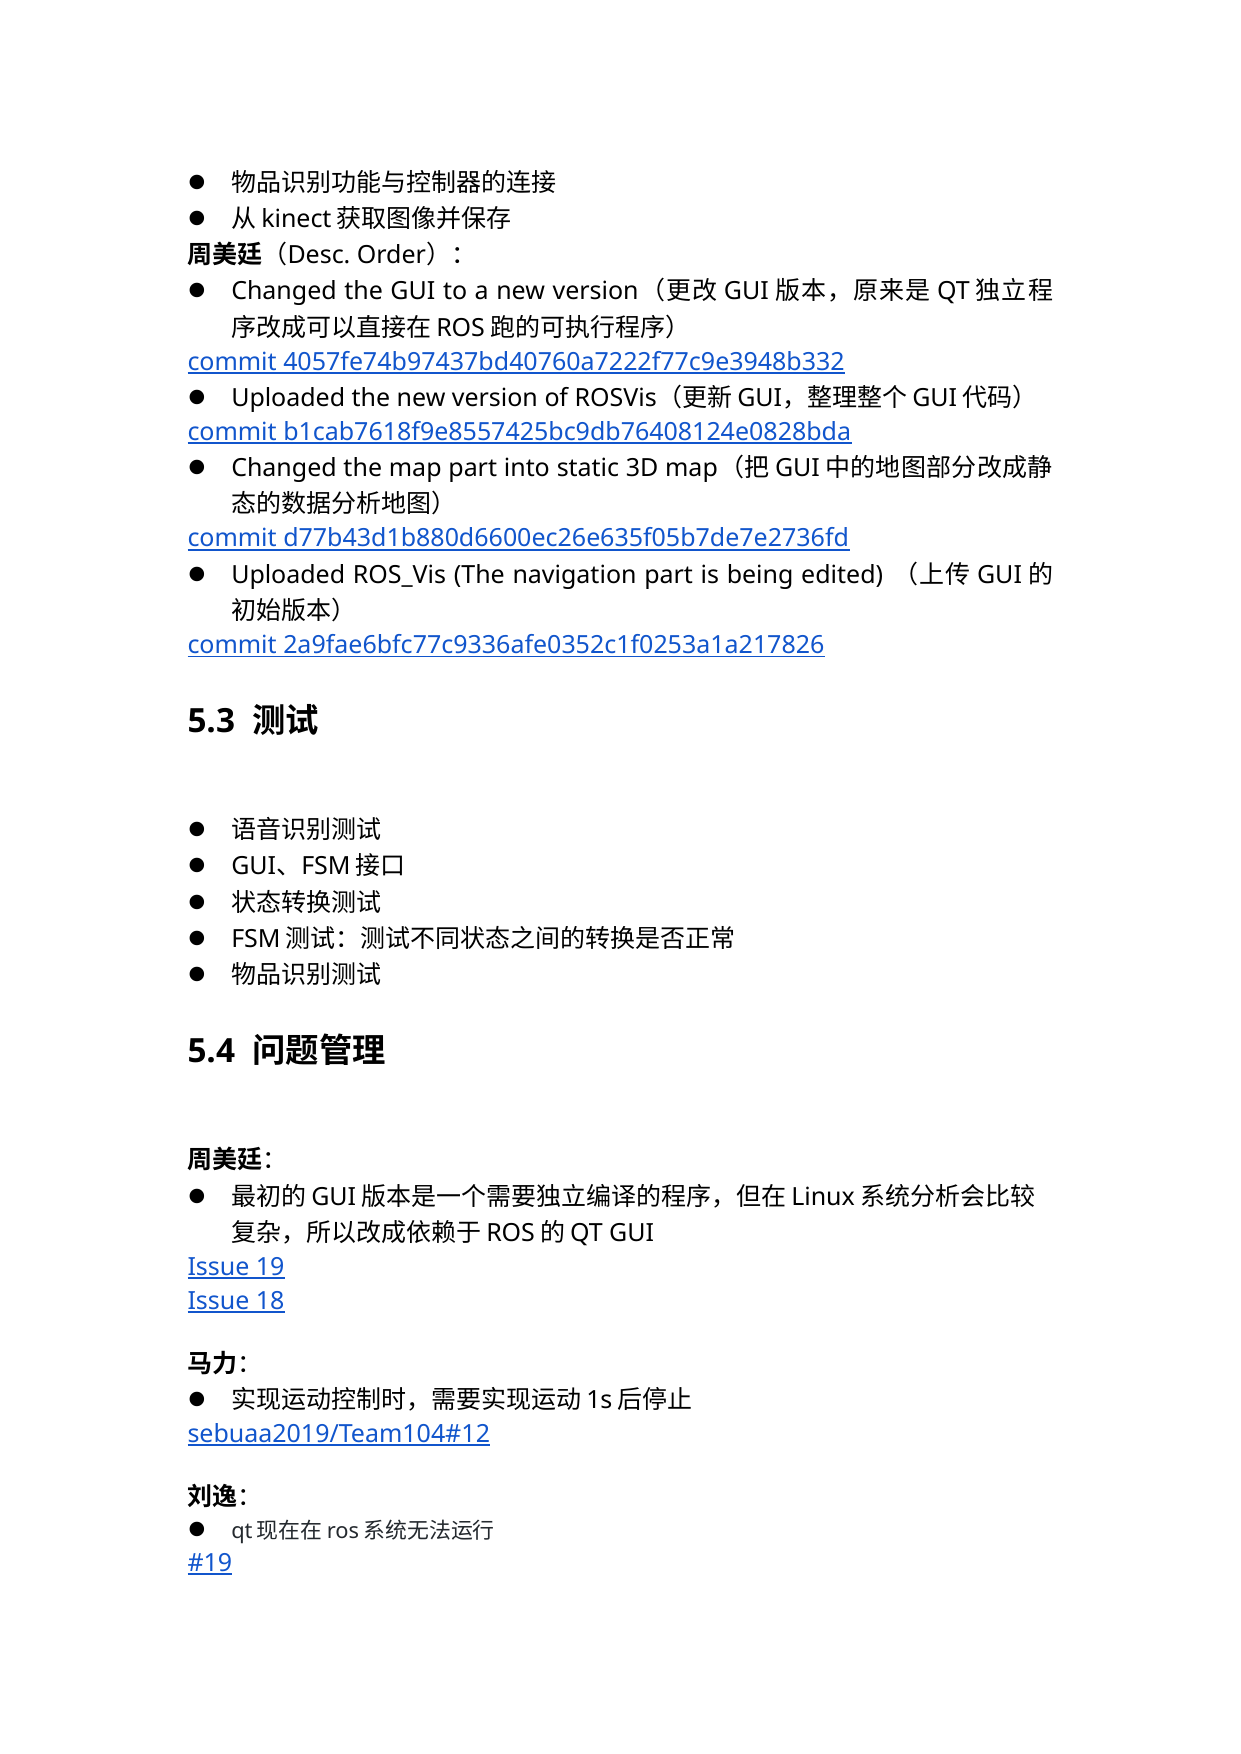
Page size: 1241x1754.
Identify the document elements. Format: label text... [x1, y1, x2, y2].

text Issue 19 [187, 1248, 1053, 1282]
list qt现在在ros系统无法运行 [187, 1513, 1053, 1544]
list Uploaded ROS_Vis (The navigation part is being edited) （上传GUI的初始版本） [187, 554, 1053, 627]
text commit b1cab7618f9e8557425bc9db76408124e0828bda [187, 413, 1053, 448]
list Changed the GUI to a new version（更改GUI版本，原来是QT独立程序改成可以直接在ROS跑的可执行程序） [187, 271, 1053, 343]
list 最初的GUI版本是一个需要独立编译的程序，但在Linux系统分析会比较复杂，所以改成依赖于ROS的QT GUI [187, 1176, 1053, 1248]
text commit d77b43d1b880d6600ec26e635f05b7de7e2736fd [187, 520, 1053, 554]
list 语音识别测试 [187, 809, 1053, 846]
text commit 2a9fae6bfc77c9336afe0352c1f0253a1a217826 [187, 627, 1053, 661]
list 实现运动控制时，需要实现运动1s后停止 [187, 1379, 1053, 1416]
text 周美廷： [187, 1140, 1053, 1176]
text Issue 18 [187, 1282, 1053, 1317]
list GUI、FSM接口 [187, 846, 1053, 882]
text 周美廷（Desc. Order）： [187, 234, 1053, 271]
subtitle 5.3 测试 [187, 686, 1053, 751]
list FSM测试：测试不同状态之间的转换是否正常 [187, 918, 1053, 954]
list 状态转换测试 [187, 882, 1053, 918]
list Changed the map part into static 3D map（把GUI中的地图部分改成静态的数据分析地图） [187, 448, 1053, 520]
text #19 [187, 1544, 1053, 1578]
text commit 4057fe74b97437bd40760a7222f77c9e3948b332 [187, 343, 1053, 377]
text 刘逸： [187, 1476, 1053, 1513]
list 物品识别功能与控制器的连接 [187, 162, 1053, 198]
list 从kinect获取图像并保存 [187, 198, 1053, 234]
subtitle 5.4 问题管理 [187, 1016, 1053, 1081]
text 马力： [187, 1343, 1053, 1379]
list Uploaded the new version of ROSVis（更新GUI，整理整个GUI代码） [187, 377, 1053, 413]
text sebuaa2019/Team104#12 [187, 1416, 1053, 1450]
list 物品识别测试 [187, 954, 1053, 991]
